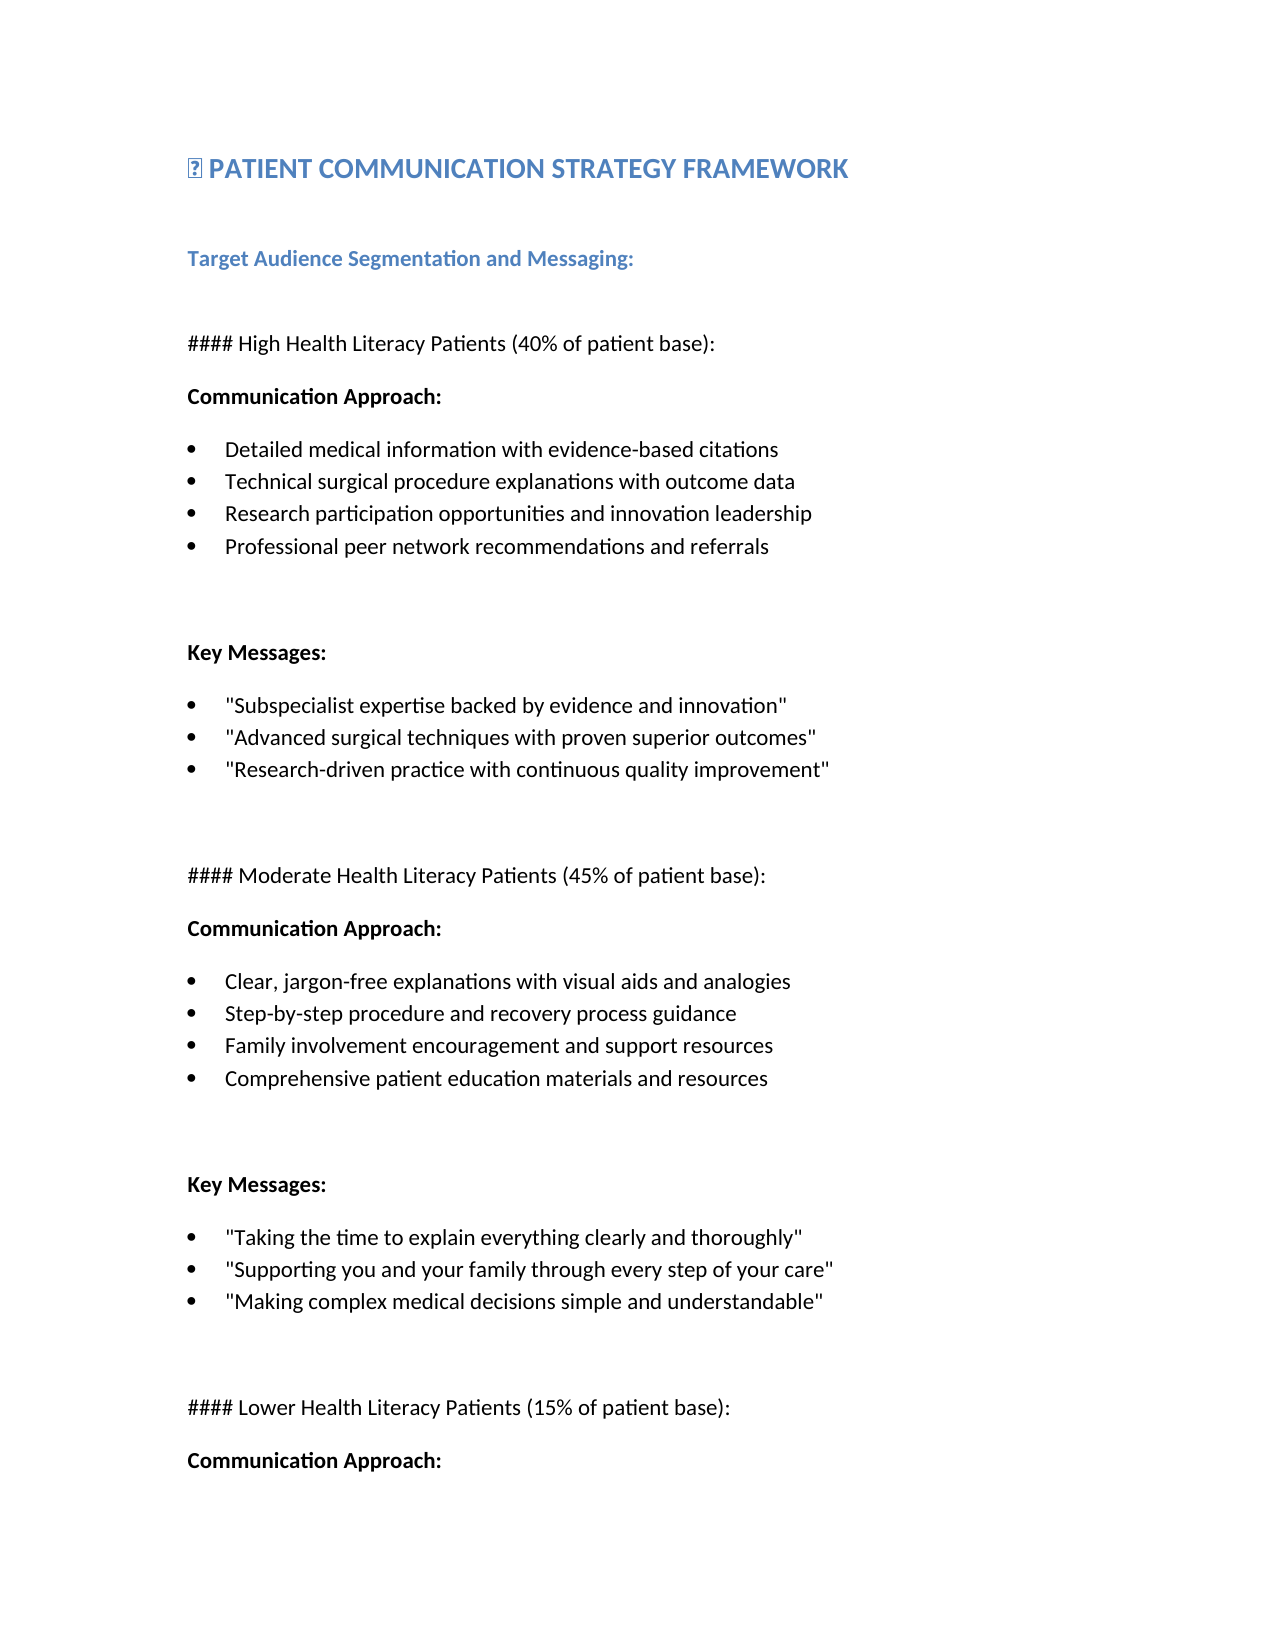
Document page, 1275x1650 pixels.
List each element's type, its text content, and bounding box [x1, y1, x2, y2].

list "Supporting you and your family through every step of your care" [187, 1255, 1087, 1283]
list Technical surgical procedure explanations with outcome data [187, 467, 1087, 495]
list Comprehensive patient education materials and resources [187, 1064, 1087, 1092]
text Key Messages: [187, 638, 1087, 666]
list "Taking the time to explain everything clearly and thoroughly" [187, 1223, 1087, 1251]
text Communication Approach: [187, 914, 1087, 942]
list "Subspecialist expertise backed by evidence and innovation" [187, 691, 1087, 719]
text #### High Health Literacy Patients (40% of patient base): [187, 329, 1087, 357]
list Step-by-step procedure and recovery process guidance [187, 999, 1087, 1027]
list Family involvement encouragement and support resources [187, 1032, 1087, 1060]
subtitle Target Audience Segmentation and Messaging: [187, 244, 1087, 272]
list "Research-driven practice with continuous quality improvement" [187, 755, 1087, 783]
list "Making complex medical decisions simple and understandable" [187, 1287, 1087, 1315]
text Communication Approach: [187, 1446, 1087, 1474]
text #### Lower Health Literacy Patients (15% of patient base): [187, 1393, 1087, 1421]
list Research participation opportunities and innovation leadership [187, 499, 1087, 528]
text #### Moderate Health Literacy Patients (45% of patient base): [187, 861, 1087, 889]
text Communication Approach: [187, 382, 1087, 410]
text Key Messages: [187, 1170, 1087, 1198]
list Clear, jargon-free explanations with visual aids and analogies [187, 967, 1087, 995]
list Professional peer network recommendations and referrals [187, 532, 1087, 560]
list "Advanced surgical techniques with proven superior outcomes" [187, 723, 1087, 751]
list Detailed medical information with evidence-based citations [187, 435, 1087, 463]
subtitle 🎯 PATIENT COMMUNICATION STRATEGY FRAMEWORK [187, 150, 1087, 186]
